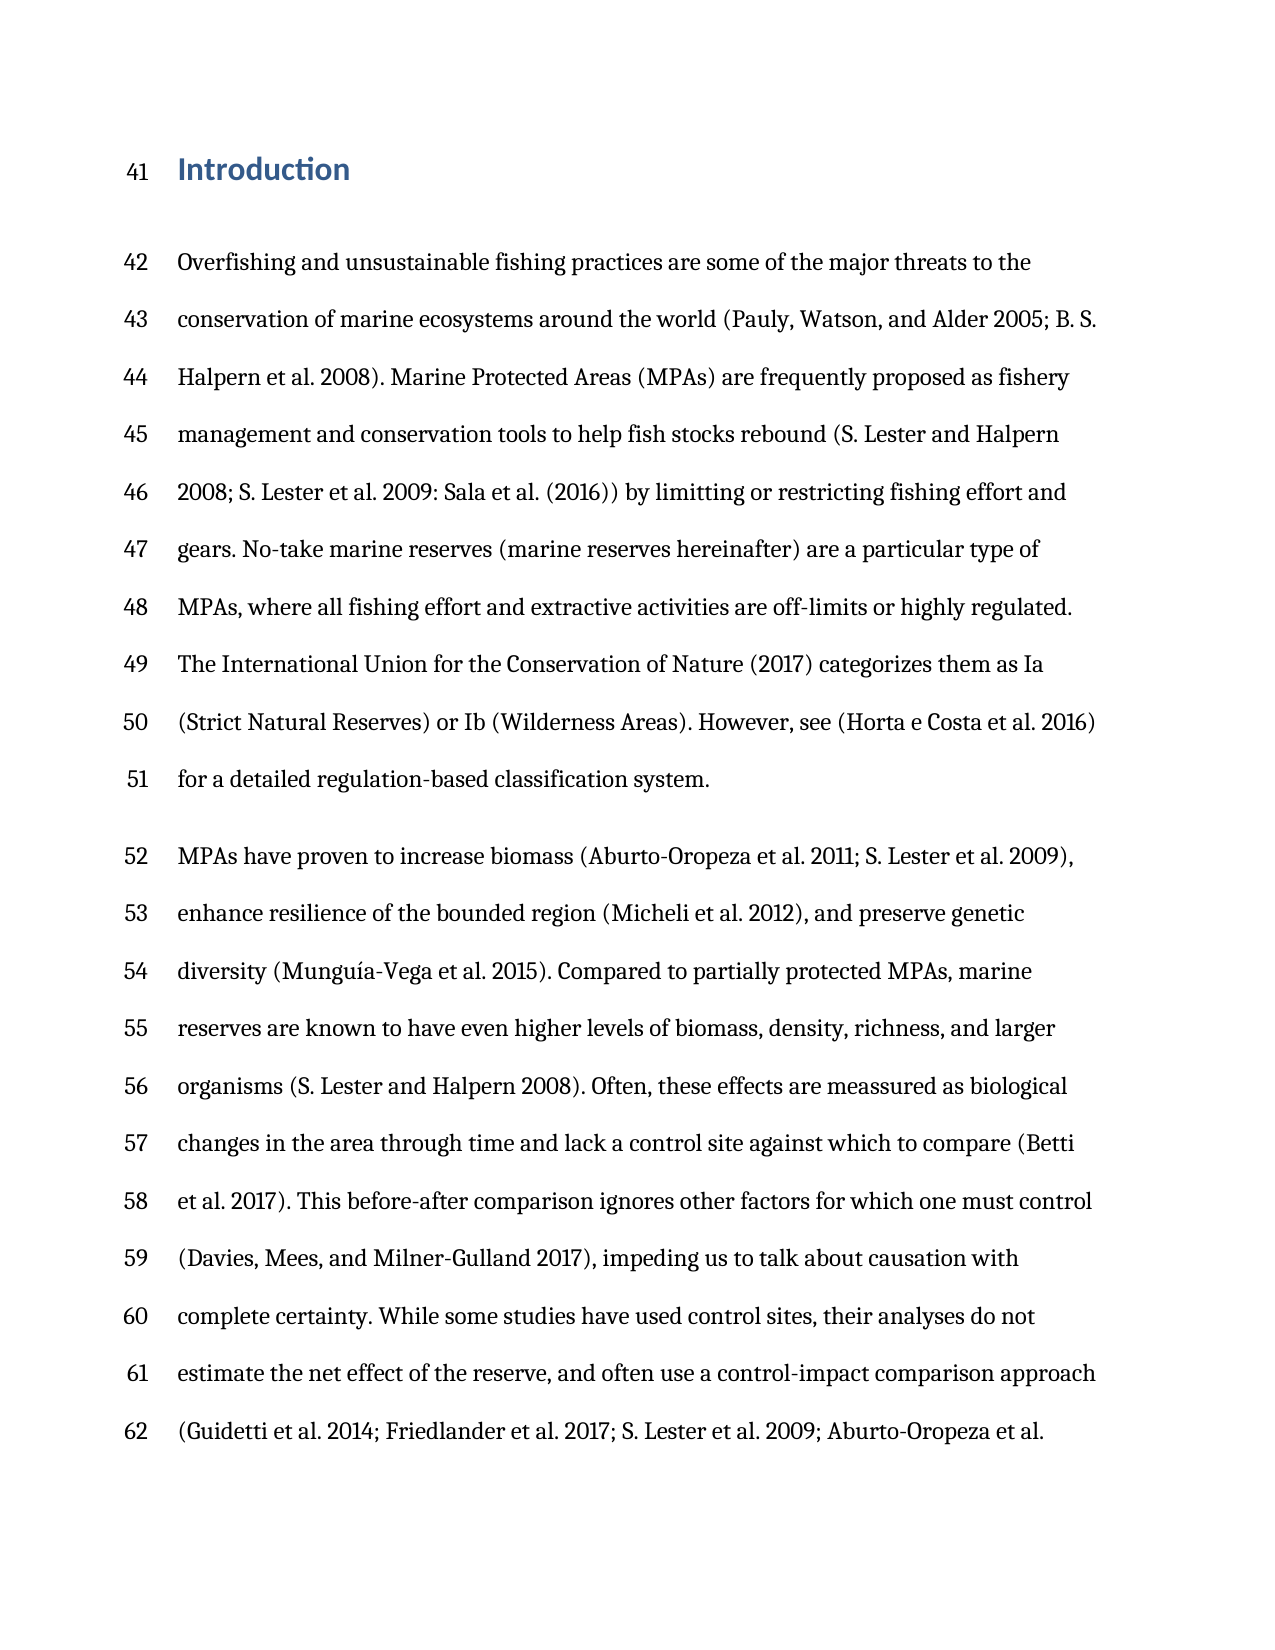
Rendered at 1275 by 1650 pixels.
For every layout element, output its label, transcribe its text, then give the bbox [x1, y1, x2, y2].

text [177, 842, 1098, 1445]
subtitle Introduction [177, 148, 1098, 188]
text Overfishing and unsustainable fishing practices are some of the major threats to the conservation of marine ecosystems around the world (Pauly, Watson, and Alder 2005; B. S. Halpern et al. 2008). Marine Protected Areas (MPAs) are frequently proposed as fishery management and conservation tools to help fish stocks rebound (S. Lester and Halpern 2008; S. Lester et al. 2009: Sala et al. (2016)) by limitting or restricting fishing effort and gears. No-take marine reserves (marine reserves hereinafter) are a particular type of MPAs, where all fishing effort and extractive activities are off-limits or highly regulated. The International Union for the Conservation of Nature (2017) categorizes them as Ia (Strict Natural Reserves) or Ib (Wilderness Areas). However, see (Horta e Costa et al. 2016) for a detailed regulation-based classification system. [177, 248, 1098, 794]
